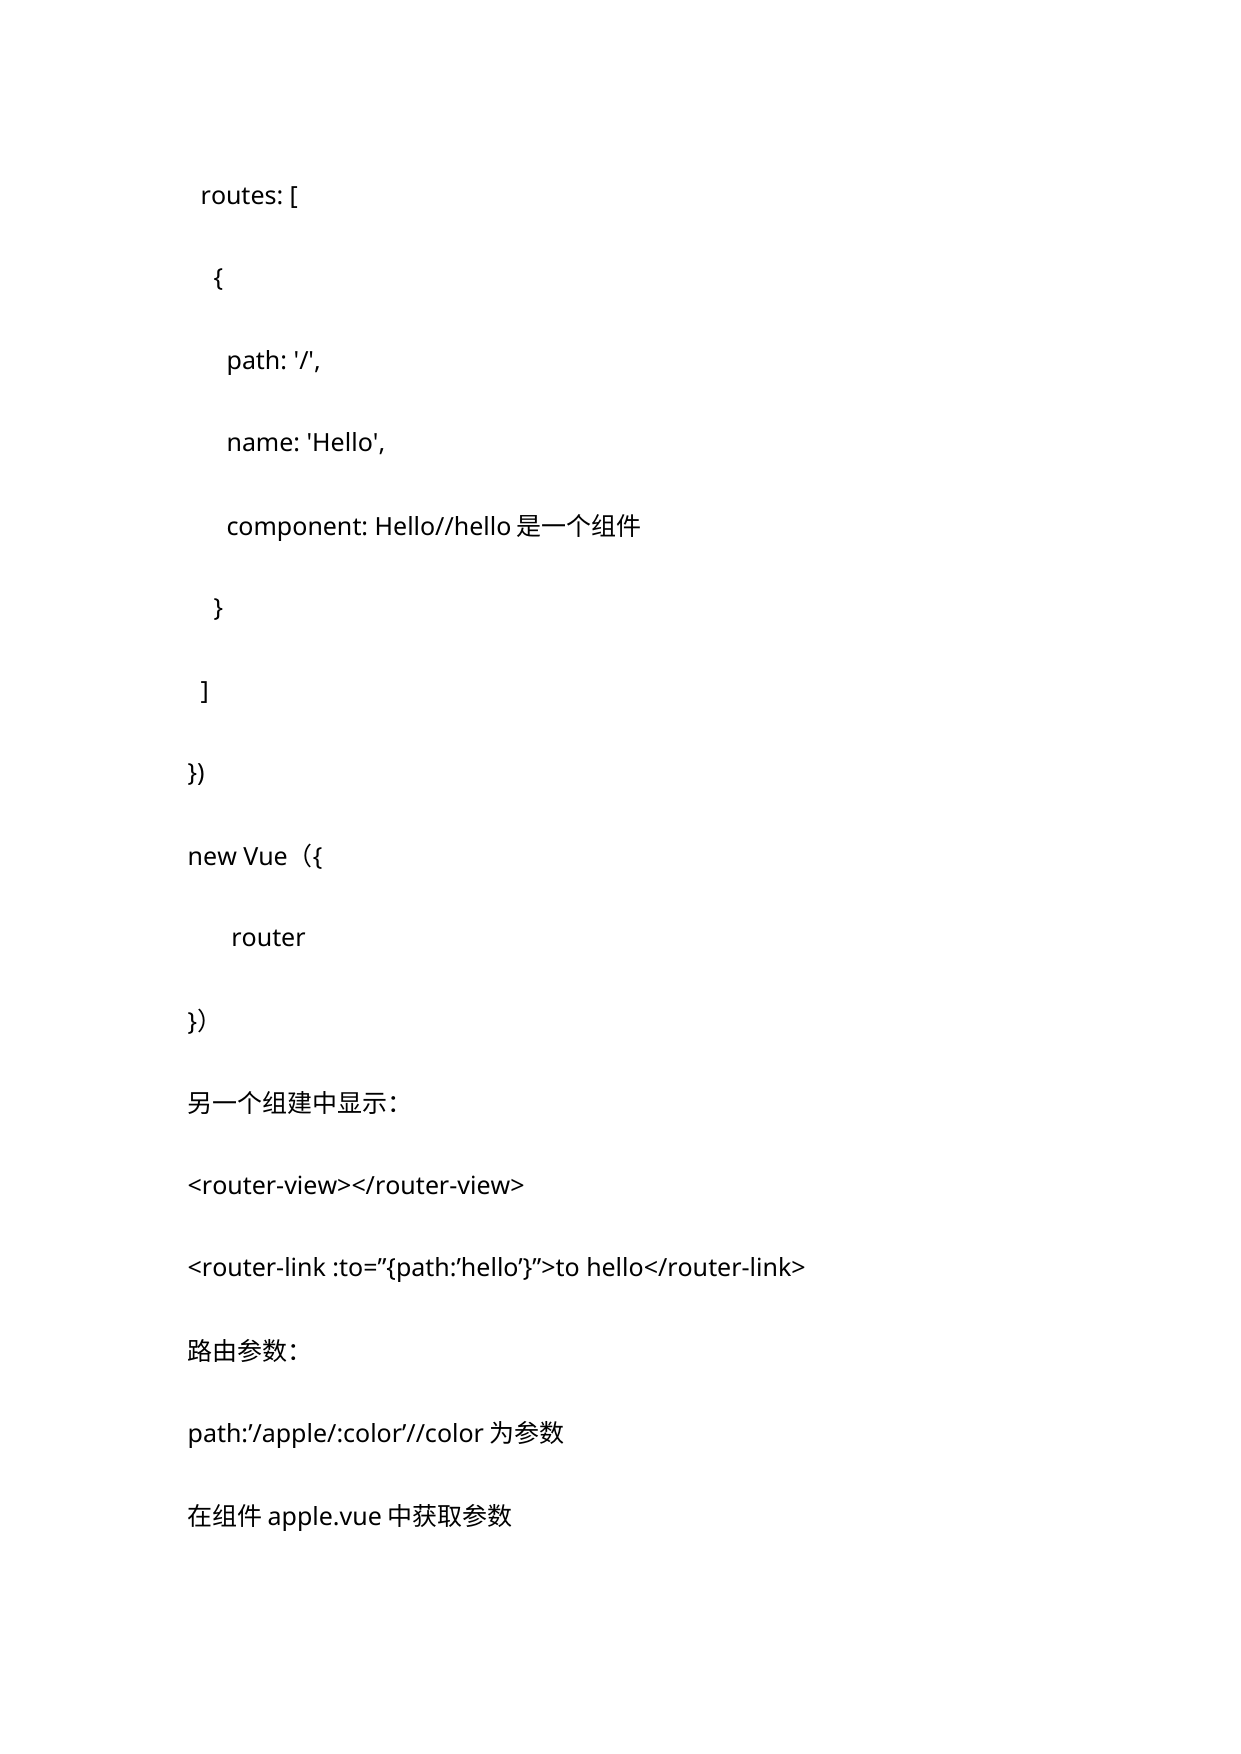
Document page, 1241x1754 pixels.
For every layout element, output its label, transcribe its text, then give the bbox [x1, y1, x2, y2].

list 在组件apple.vue中获取参数 [187, 1482, 1053, 1547]
list path:’/apple/:color’//color为参数 [187, 1399, 1053, 1464]
list path: '/', [187, 327, 1053, 392]
list { [187, 244, 1053, 309]
list }） [187, 987, 1053, 1052]
list 路由参数： [187, 1317, 1053, 1382]
list 另一个组建中显示： [187, 1069, 1053, 1134]
list <router-view></router-view> [187, 1152, 1053, 1217]
list routes: [ [187, 162, 1053, 227]
list ] [187, 657, 1053, 722]
list router [187, 904, 1053, 969]
list component: Hello//hello是一个组件 [187, 492, 1053, 557]
list } [187, 574, 1053, 639]
list <router-link :to=”{path:’hello’}”>to hello</router-link> [187, 1234, 1053, 1299]
list name: 'Hello', [187, 409, 1053, 474]
list new Vue（{ [187, 822, 1053, 887]
list }) [187, 739, 1053, 804]
